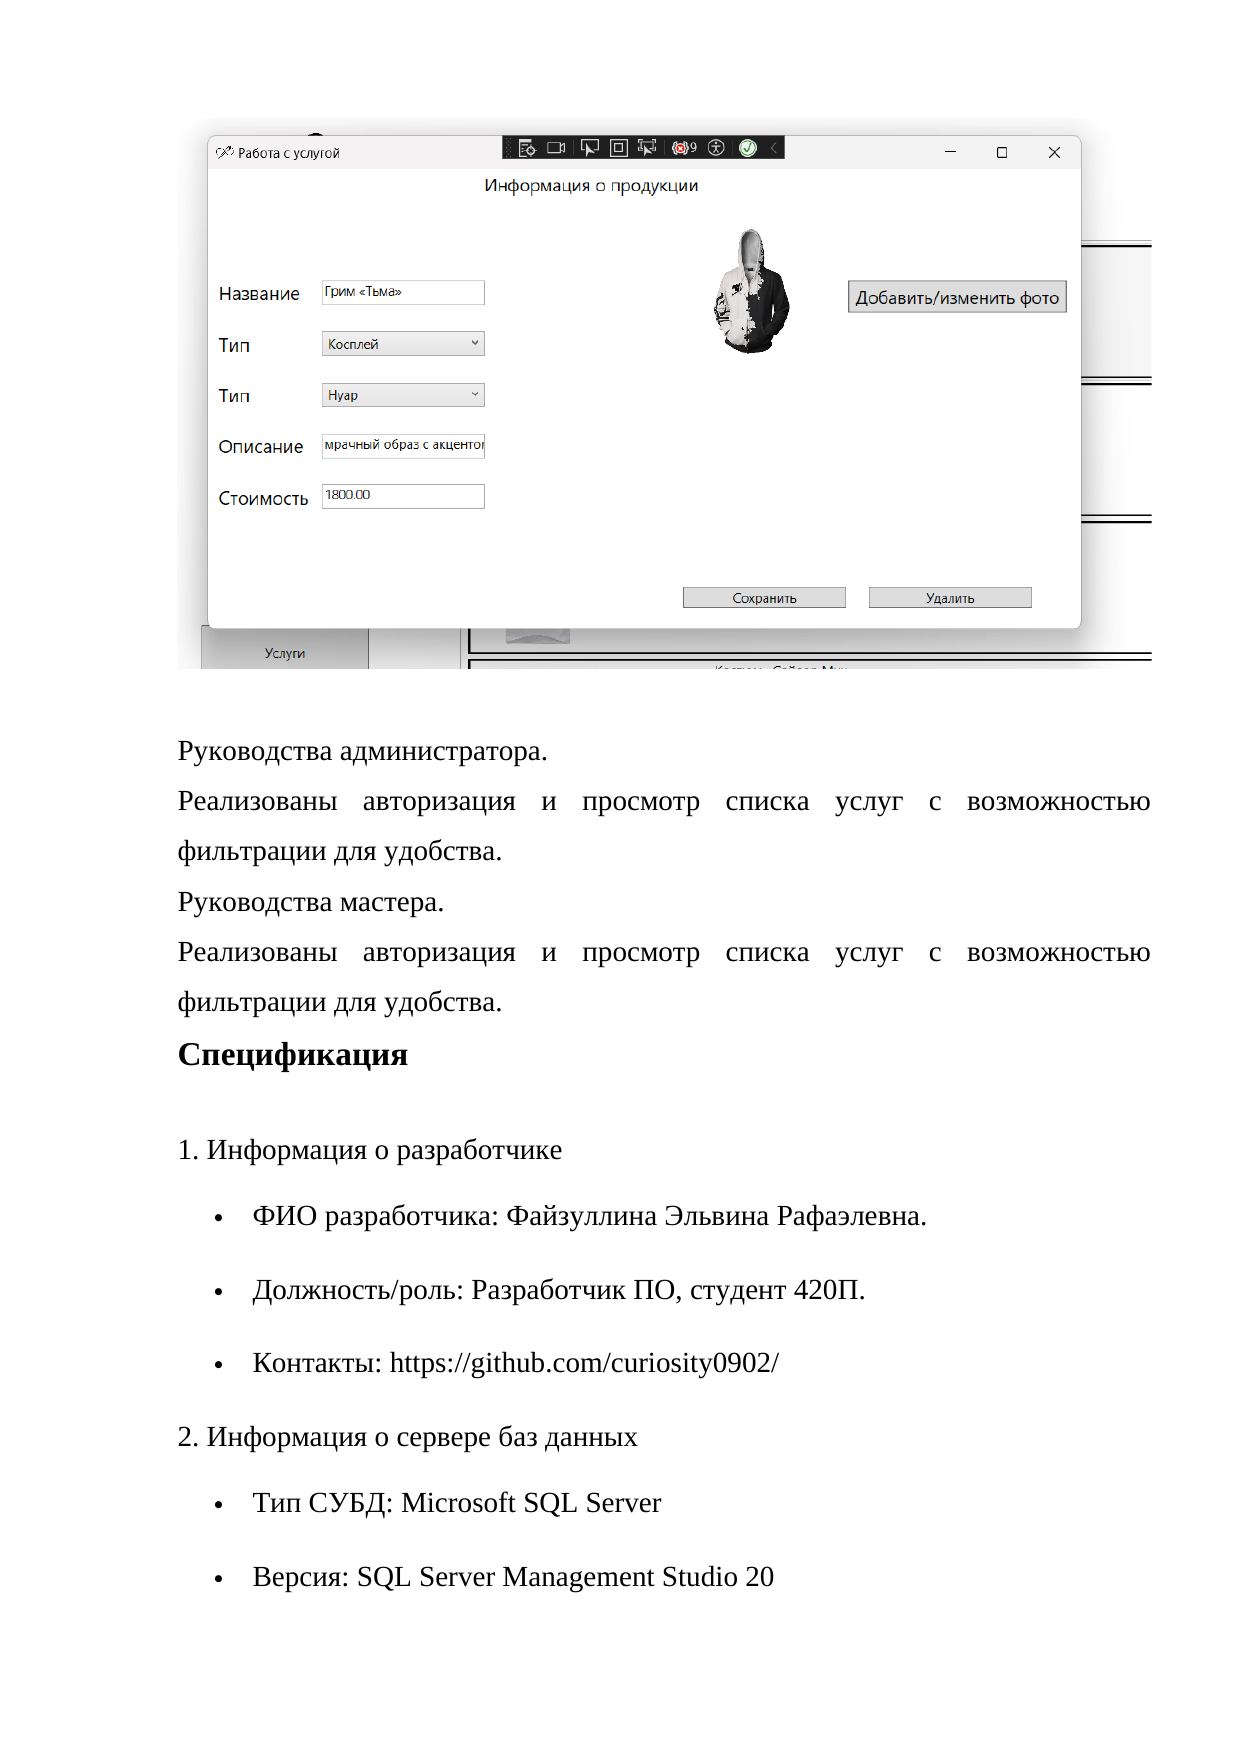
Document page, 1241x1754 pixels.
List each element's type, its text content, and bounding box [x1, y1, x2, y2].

text Реализованы авторизация и просмотр списка услуг с возможностью фильтрации для удобства. [177, 783, 1152, 867]
subtitle 2. Информация о сервере баз данных [177, 1408, 1152, 1453]
list Тип СУБД: Microsoft SQL Server [215, 1474, 1152, 1519]
text Руководства мастера. [177, 884, 1152, 917]
list ФИО разработчика: Файзуллина Эльвина Рафаэлевна. [215, 1187, 1152, 1231]
list Контакты: https://github.com/curiosity0902/ [215, 1334, 1152, 1379]
subtitle 1. Информация о разработчике [177, 1121, 1152, 1165]
list Версия: SQL Server Management Studio 20 [215, 1548, 1152, 1593]
text Реализованы авторизация и просмотр списка услуг с возможностью фильтрации для удобства. [177, 934, 1152, 1018]
picture [177, 118, 1152, 669]
text Спецификация [177, 1034, 1152, 1073]
text Руководства администратора. [177, 733, 1152, 766]
list Должность/роль: Разработчик ПО, студент 420П. [215, 1261, 1152, 1305]
